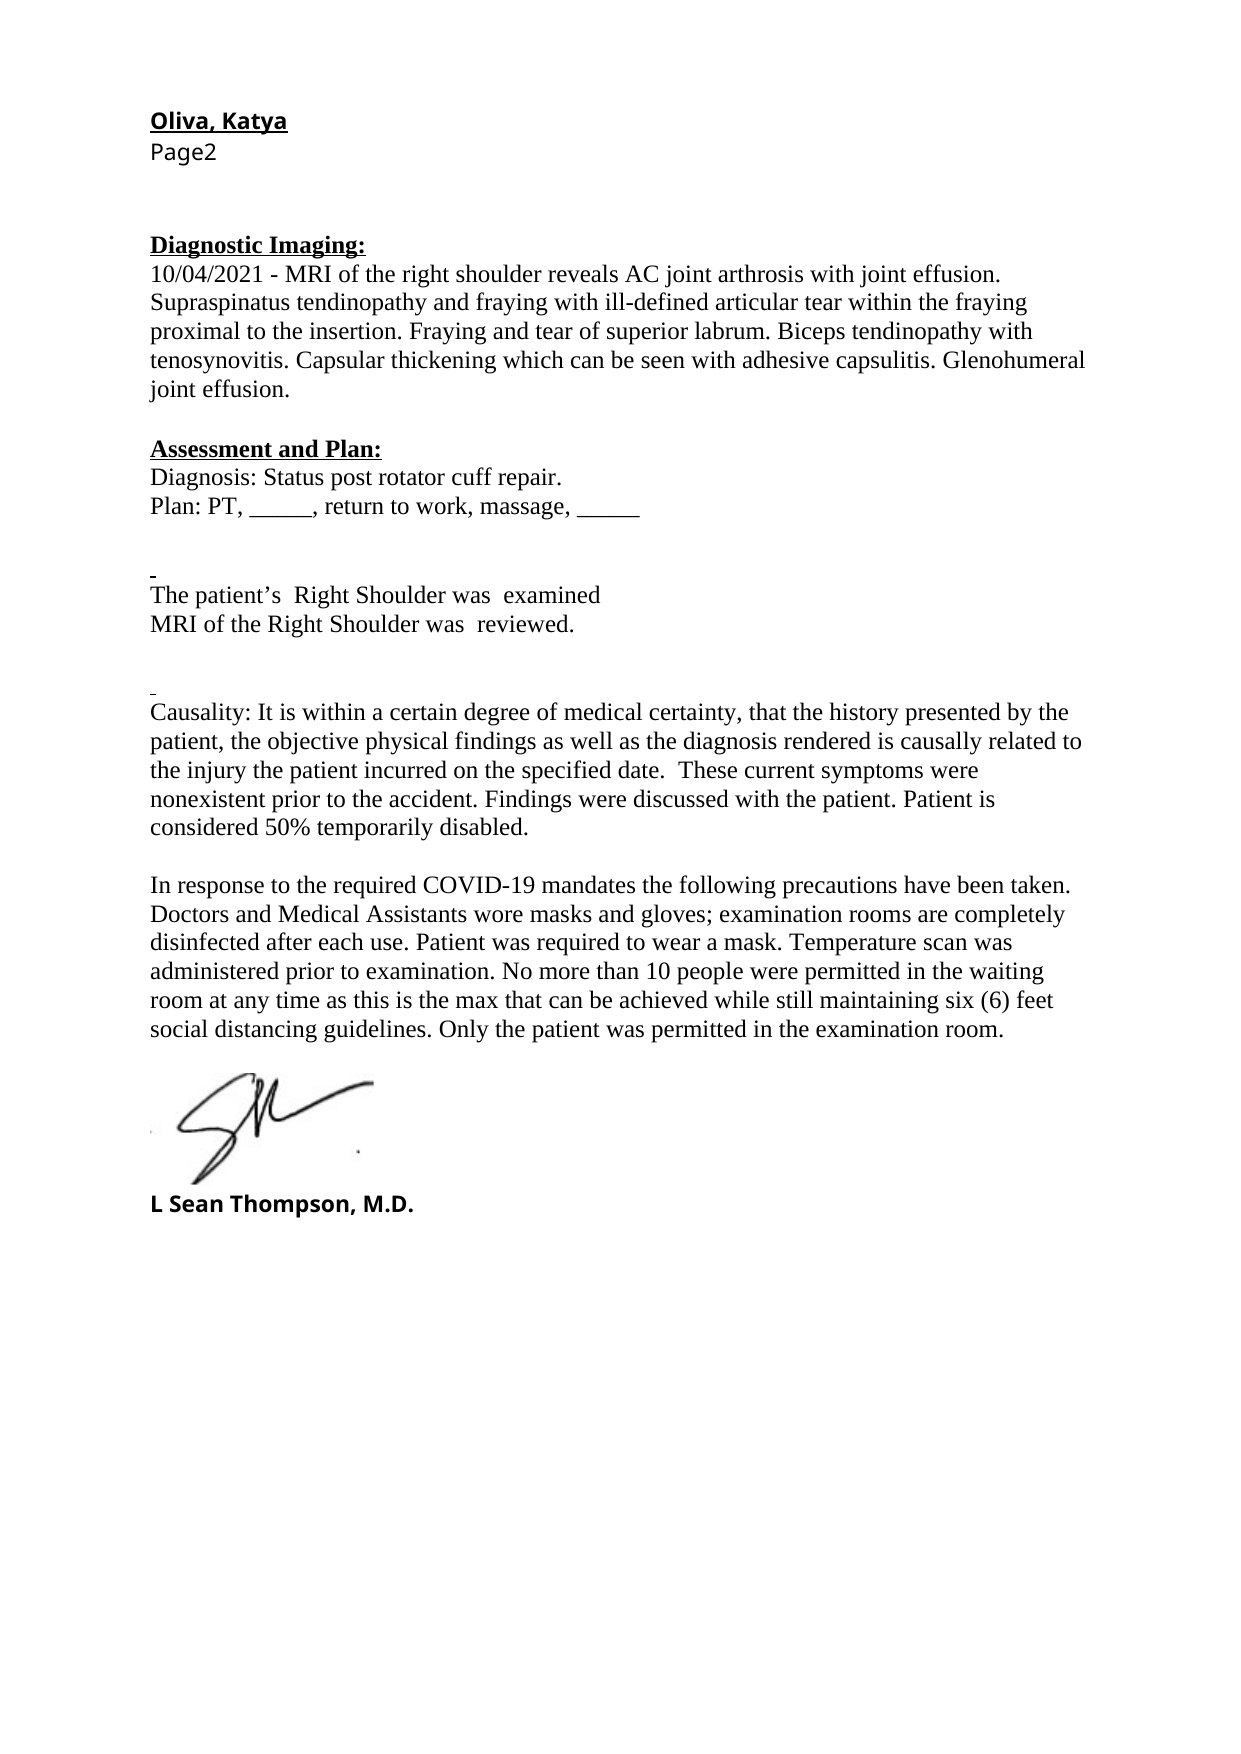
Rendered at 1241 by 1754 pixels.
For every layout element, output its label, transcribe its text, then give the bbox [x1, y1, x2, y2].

text Diagnostic Imaging: 10/04/2021 - MRI of the right shoulder reveals AC joint arthrosis with joint effusion. Supraspinatus tendinopathy and fraying with ill-defined articular tear within the fraying proximal to the insertion. Fraying and tear of superior labrum. Biceps tendinopathy with tenosynovitis. Capsular thickening which can be seen with adhesive capsulitis. Glenohumeral joint effusion. [150, 230, 1090, 434]
text The patient’s Right Shoulder was examined MRI of the Right Shoulder was reviewed. [150, 551, 1090, 669]
text Assessment and Plan: Diagnosis: Status post rotator cuff repair. Plan: PT, _____, return to work, massage, _____ [150, 434, 1090, 551]
text Causality: It is within a certain degree of medical certainty, that the history presented by the patient, the objective physical findings as well as the diagnosis rendered is causally related to the injury the patient incurred on the specified date. These current symptoms were nonexistent prior to the accident. Findings were discussed with the patient. Patient is considered 50% temporarily disabled. In response to the required COVID-19 mandates the following precautions have been taken. Doctors and Medical Assistants wore masks and gloves; examination rooms are completely disinfected after each use. Patient was required to wear a mask. Temperature scan was administered prior to examination. No more than 10 people were permitted in the waiting room at any time as this is the max that can be achieved while still maintaining six (6) feet social distancing guidelines. Only the patient was permitted in the examination room. [150, 669, 1090, 1074]
text L Sean Thompson, M.D. [150, 1188, 1090, 1219]
picture [150, 1073, 399, 1188]
